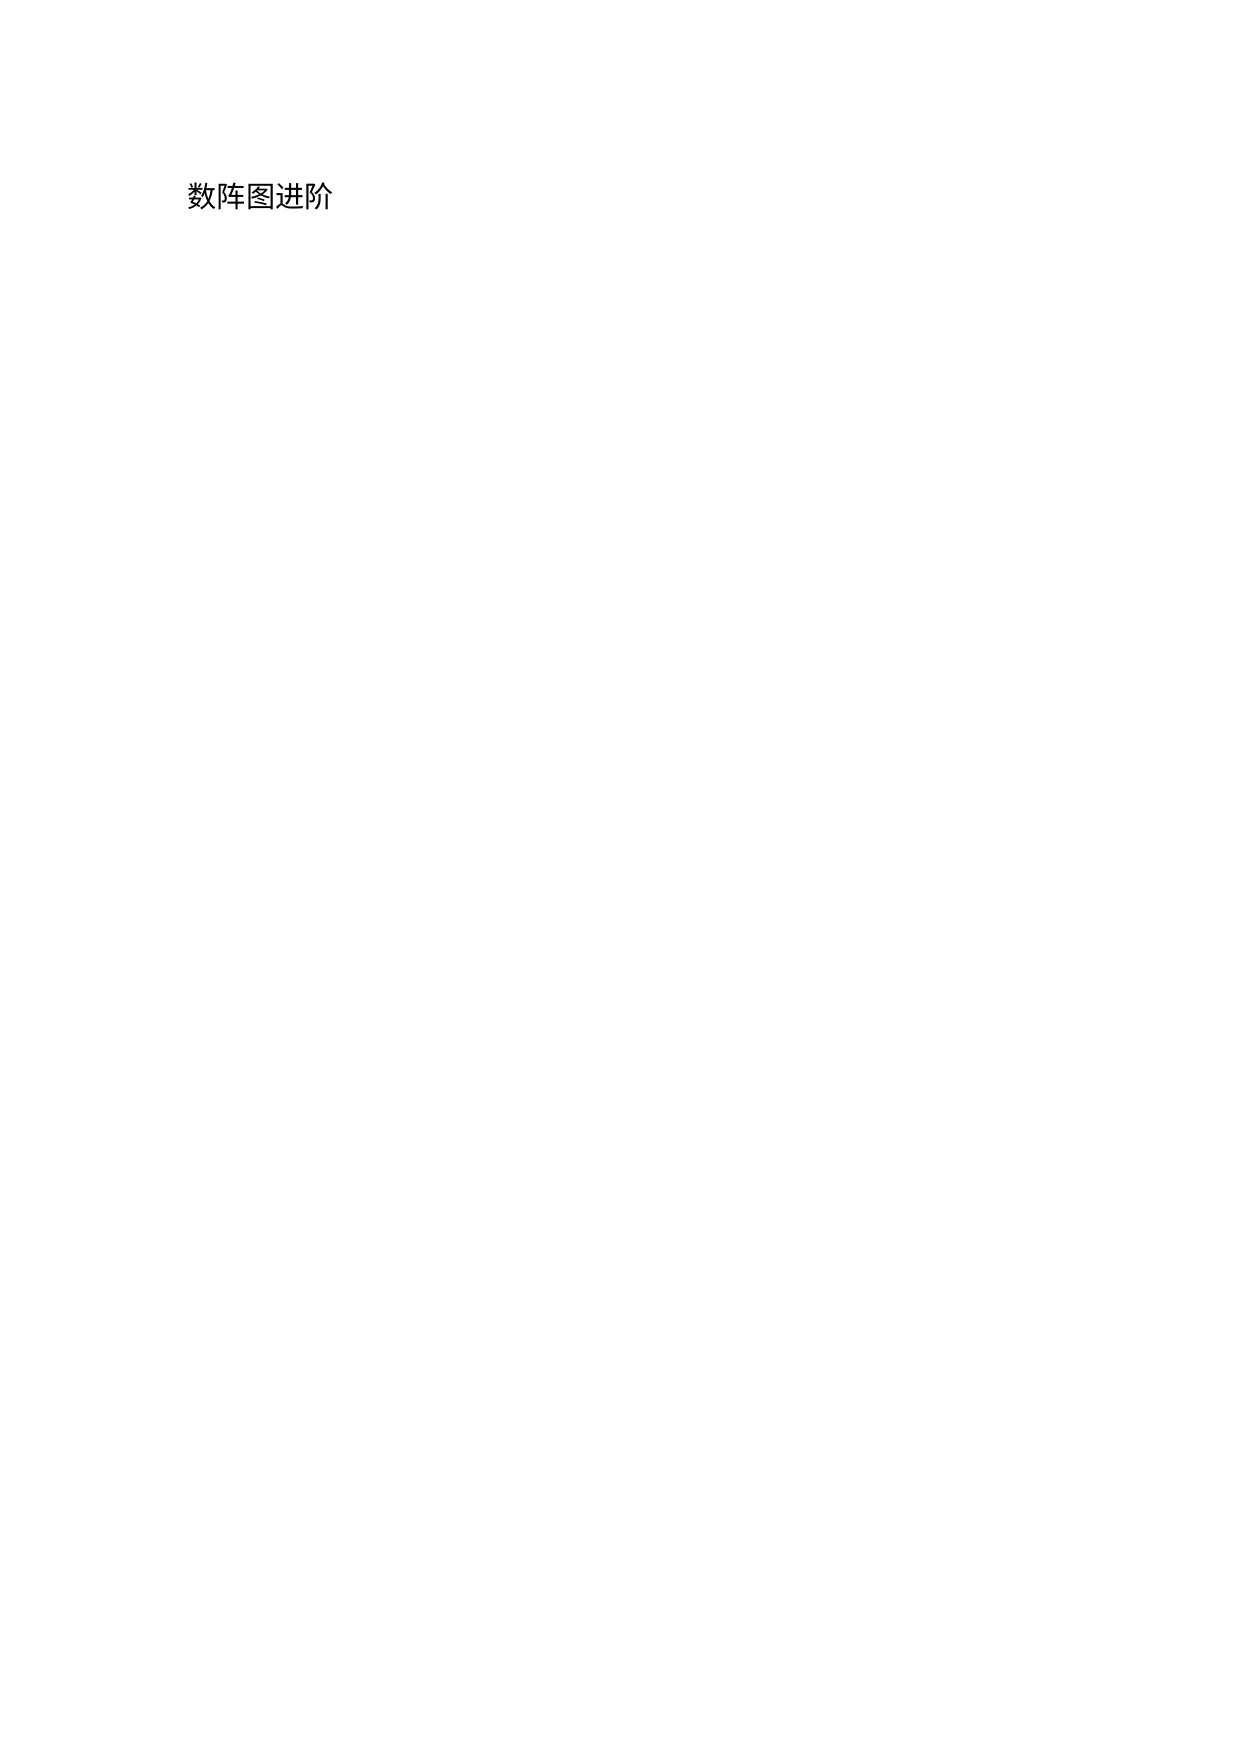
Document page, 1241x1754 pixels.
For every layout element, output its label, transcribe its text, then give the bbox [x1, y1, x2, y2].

text 数阵图进阶 [187, 162, 1053, 227]
